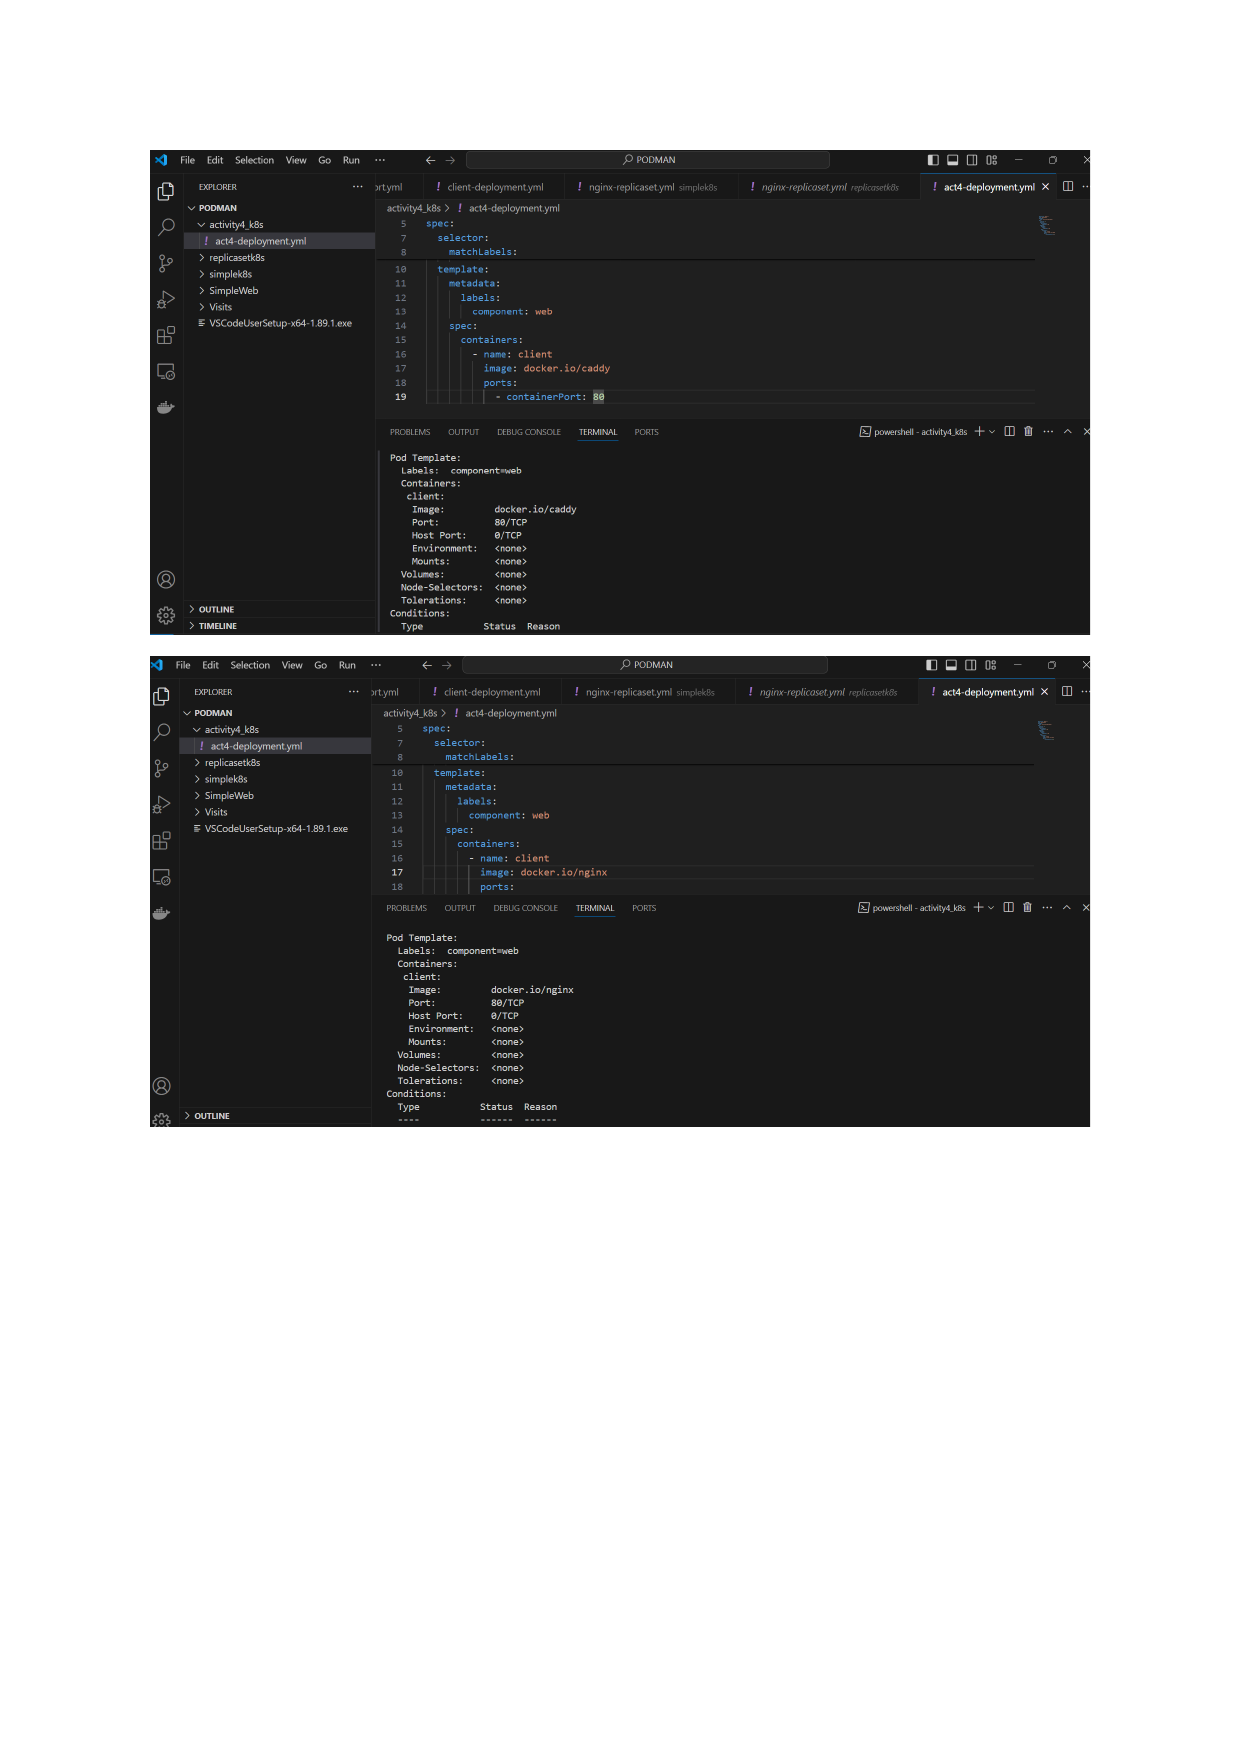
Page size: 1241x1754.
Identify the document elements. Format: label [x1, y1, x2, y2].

picture [150, 150, 1091, 635]
picture [150, 656, 1091, 1127]
